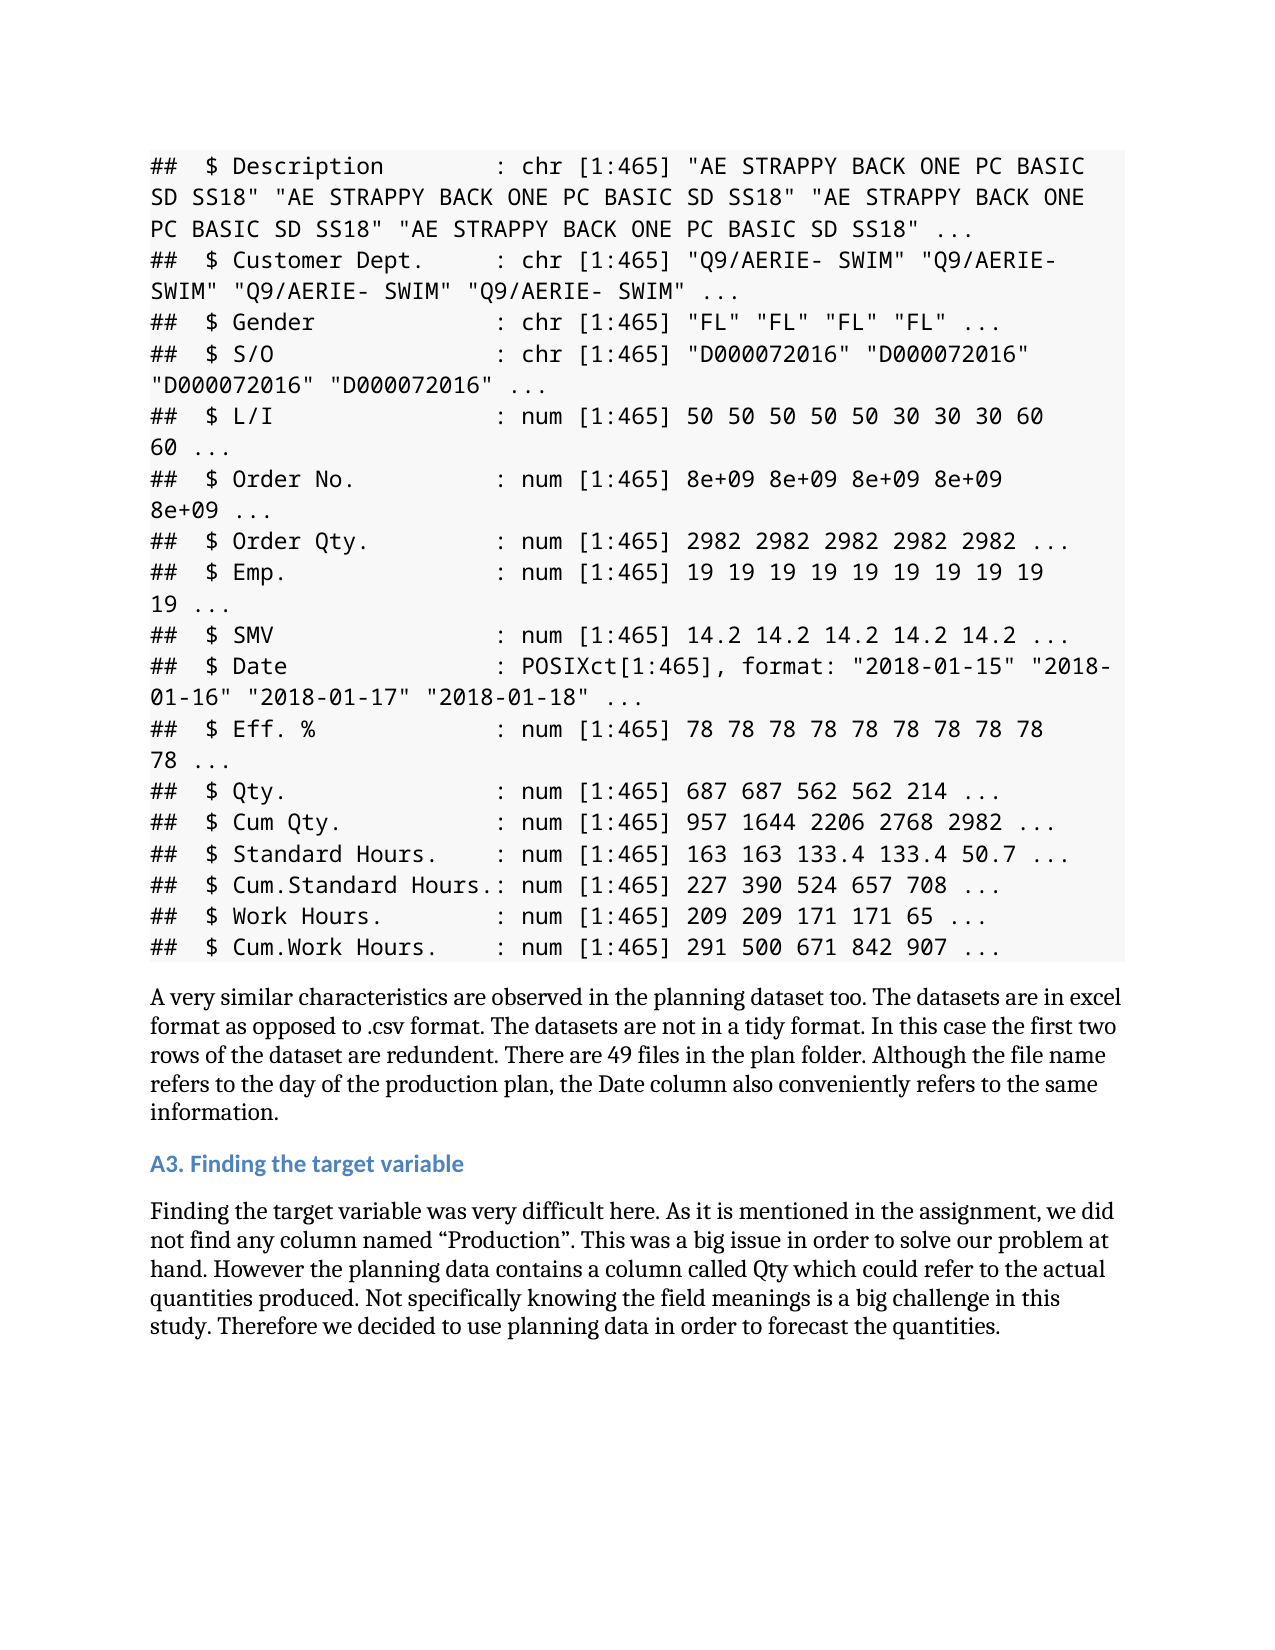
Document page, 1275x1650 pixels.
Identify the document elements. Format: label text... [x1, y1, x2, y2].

text A very similar characteristics are observed in the planning dataset too. The datasets are in excel format as opposed to .csv format. The datasets are not in a tidy format. In this case the first two rows of the dataset are redundent. There are 49 files in the plan folder. Although the file name refers to the day of the production plan, the Date column also conveniently refers to the same information. [150, 983, 1125, 1127]
text Finding the target variable was very difficult here. As it is mentioned in the assignment, we did not find any column named “Production”. This was a big issue in order to solve our problem at hand. However the planning data contains a column called Qty which could refer to the actual quantities produced. Not specifically knowing the field meanings is a big challenge in this study. Therefore we decided to use planning data in order to forecast the quantities. [150, 1197, 1125, 1341]
subtitle A3. Finding the target variable [150, 1148, 1125, 1178]
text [150, 150, 1125, 962]
